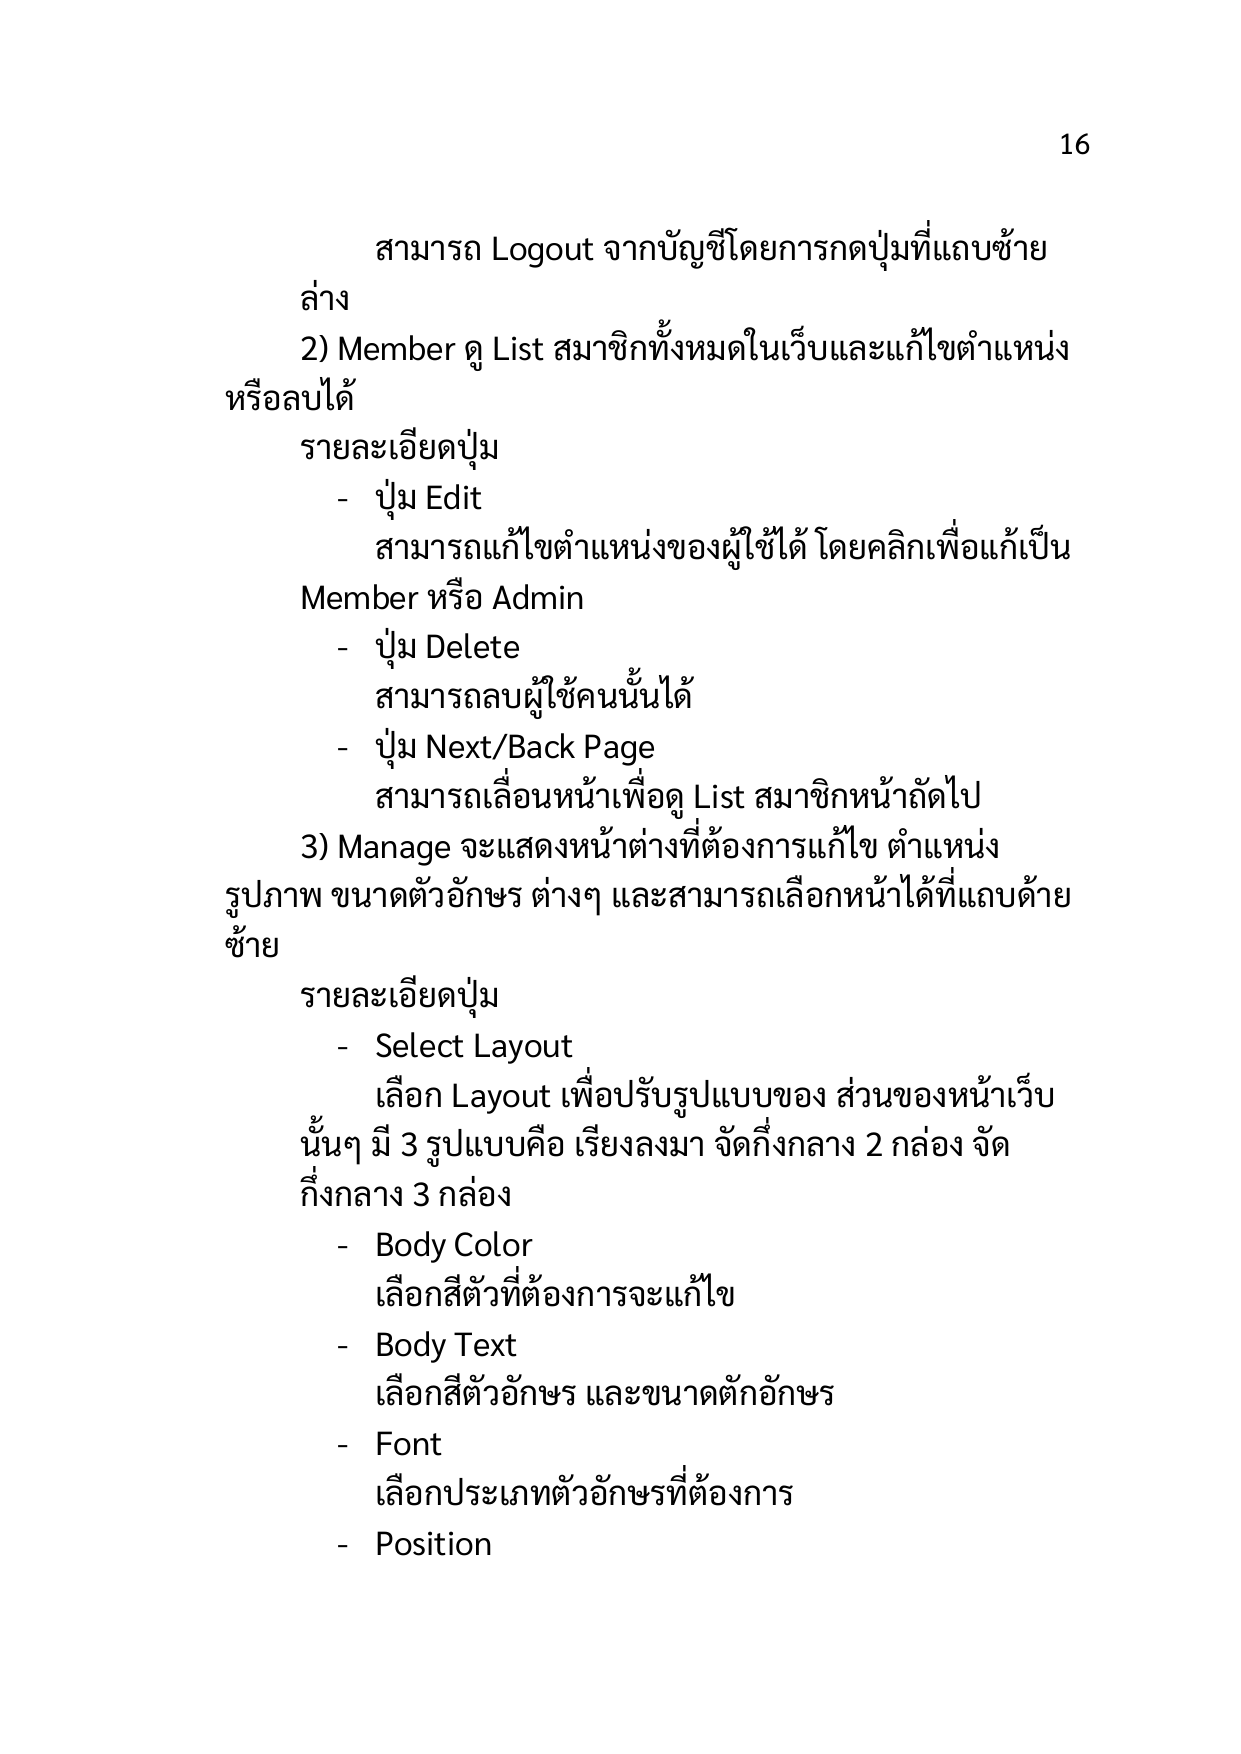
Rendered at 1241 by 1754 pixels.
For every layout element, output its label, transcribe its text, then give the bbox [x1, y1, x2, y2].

list Select Layout [337, 1022, 1090, 1065]
list ปุ่ม Delete [337, 623, 1090, 667]
list Font [337, 1420, 1090, 1463]
text สามารถเลื่อนหน้าเพื่อดู List สมาชิกหน้าถัดไป [375, 773, 1090, 816]
text รายละเอียดปุ่ม [225, 424, 1090, 467]
text เลือกประเภทตัวอักษรที่ต้องการ [375, 1470, 1090, 1513]
list ปุ่ม Edit [337, 474, 1090, 517]
text สามารถแก้ไขตำแหน่งของผู้ใช้ได้ โดยคลิกเพื่อแก้เป็น Member หรือ Admin [300, 524, 1090, 617]
text เลือกสีตัวที่ต้องการจะแก้ไข [375, 1271, 1090, 1314]
text 3) Manage จะแสดงหน้าต่างที่ต้องการแก้ไข ตำแหน่ง รูปภาพ ขนาดตัวอักษร ต่างๆ และสามารถเลือกหน้าได้ที่แถบด้ายซ้าย [225, 822, 1090, 965]
text เลือก Layout เพื่อปรับรูปแบบของ ส่วนของหน้าเว็บนั้นๆ มี 3 รูปแบบคือ เรียงลงมา จัดกึ่งกลาง 2 กล่อง จัดกึ่งกลาง 3 กล่อง [300, 1071, 1090, 1214]
text เลือกสีตัวอักษร และขนาดตักอักษร [375, 1370, 1090, 1413]
list Position [337, 1519, 1090, 1563]
text สามารถ Logout จากบัญชีโดยการกดปุ่มที่แถบซ้ายล่าง [300, 225, 1090, 318]
text สามารถลบผู้ใช้คนนั้นได้ [300, 673, 1090, 716]
text 2) Member ดู List สมาชิกทั้งหมดในเว็บและแก้ไขตำแหน่งหรือลบได้ [225, 324, 1090, 418]
text รายละเอียดปุ่ม [225, 972, 1090, 1015]
list Body Color [337, 1221, 1090, 1264]
list ปุ่ม Next/Back Page [337, 723, 1090, 766]
list Body Text [337, 1320, 1090, 1364]
